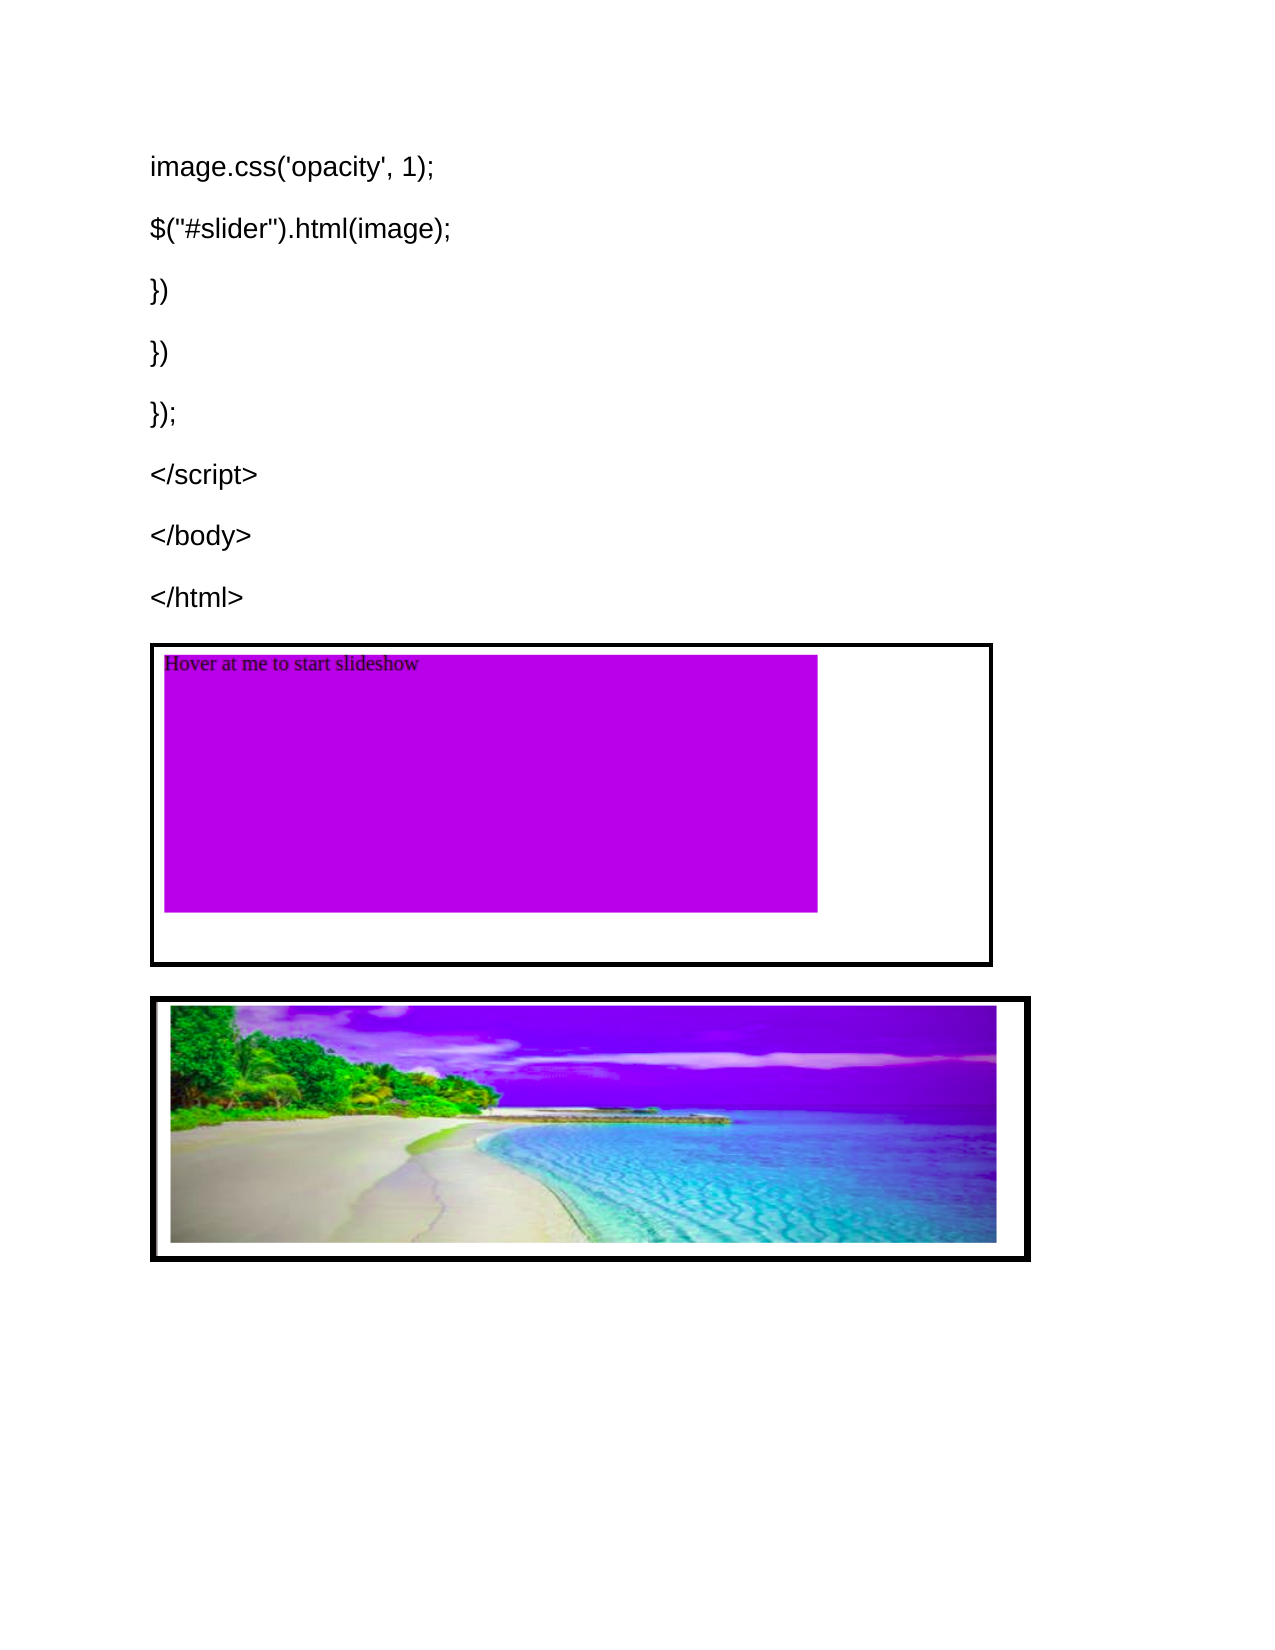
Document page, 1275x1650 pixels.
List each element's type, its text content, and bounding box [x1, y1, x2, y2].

text </body> [150, 519, 1125, 552]
text image.css('opacity', 1); [150, 150, 1125, 182]
picture [156, 1002, 1024, 1256]
text }) [150, 335, 1125, 367]
text </html> [150, 581, 1125, 613]
text }) [150, 273, 1125, 306]
text }); [150, 396, 1125, 429]
picture [154, 647, 989, 962]
text $("#slider").html(image); [150, 212, 1125, 244]
text </script> [150, 458, 1125, 490]
